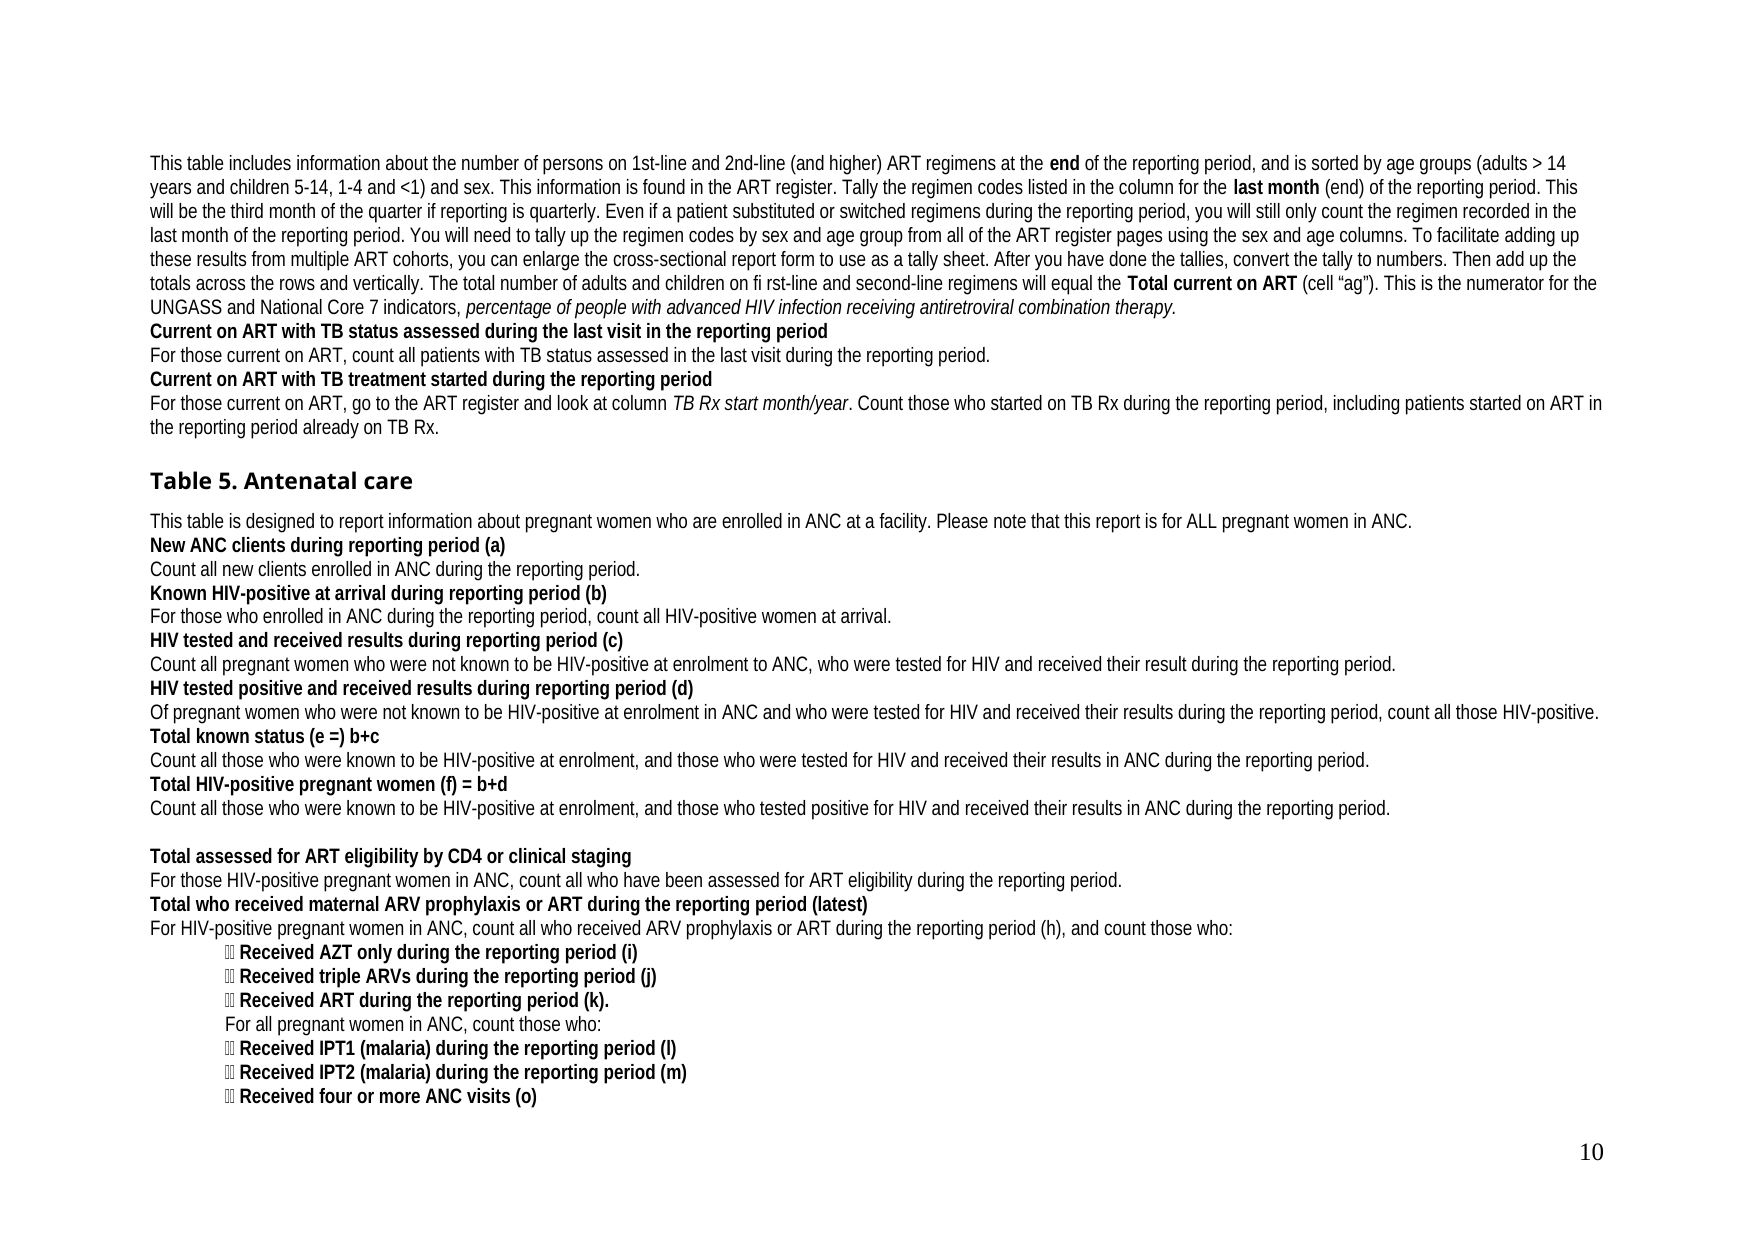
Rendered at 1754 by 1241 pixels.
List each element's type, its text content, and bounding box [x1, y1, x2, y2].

text Current on ART with TB status assessed during the last visit in the reporting period [150, 319, 1604, 343]
text HIV tested and received results during reporting period (c) [150, 628, 1604, 652]
text  Received triple ARVs during the reporting period (j) [225, 964, 1604, 988]
text Known HIV-positive at arrival during reporting period (b) [150, 581, 1604, 604]
text Total known status (e =) b+c [150, 724, 1604, 748]
text  Received AZT only during the reporting period (i) [225, 940, 1604, 964]
text Total assessed for ART eligibility by CD4 or clinical staging [150, 844, 1604, 868]
text For all pregnant women in ANC, count those who: [225, 1012, 1604, 1036]
text  Received IPT2 (malaria) during the reporting period (m) [225, 1060, 1604, 1084]
text Count all new clients enrolled in ANC during the reporting period. [150, 557, 1604, 581]
text Total HIV-positive pregnant women (f) = b+d [150, 772, 1604, 796]
text Count all those who were known to be HIV-positive at enrolment, and those who were tested for HIV and received their results in ANC during the reporting period. [150, 748, 1604, 772]
text Count all those who were known to be HIV-positive at enrolment, and those who tested positive for HIV and received their results in ANC during the reporting period. [150, 796, 1604, 820]
text Table 5. Antenatal care [150, 465, 1604, 496]
text For those HIV-positive pregnant women in ANC, count all who have been assessed for ART eligibility during the reporting period. [150, 868, 1604, 892]
text Count all pregnant women who were not known to be HIV-positive at enrolment to ANC, who were tested for HIV and received their result during the reporting period. [150, 652, 1604, 676]
text New ANC clients during reporting period (a) [150, 533, 1604, 557]
text For those current on ART, count all patients with TB status assessed in the last visit during the reporting period. [150, 343, 1604, 367]
text For HIV-positive pregnant women in ANC, count all who received ARV prophylaxis or ART during the reporting period (h), and count those who: [150, 916, 1604, 940]
text  Received four or more ANC visits (o) [225, 1084, 1604, 1108]
text HIV tested positive and received results during reporting period (d) [150, 676, 1604, 700]
text Total who received maternal ARV prophylaxis or ART during the reporting period (latest) [150, 892, 1604, 916]
text Current on ART with TB treatment started during the reporting period [150, 367, 1604, 391]
text For those current on ART, go to the ART register and look at column TB Rx start month/year. Count those who started on TB Rx during the reporting period, including patients started on ART in the reporting period already on TB Rx. [150, 391, 1604, 438]
text This table includes information about the number of persons on 1st-line and 2nd-line (and higher) ART regimens at the end of the reporting period, and is sorted by age groups (adults > 14 years and children 5-14, 1-4 and <1) and sex. This information is found in the ART register. Tally the regimen codes listed in the column for the last month (end) of the reporting period. This will be the third month of the quarter if reporting is quarterly. Even if a patient substituted or switched regimens during the reporting period, you will still only count the regimen recorded in the last month of the reporting period. You will need to tally up the regimen codes by sex and age group from all of the ART register pages using the sex and age columns. To facilitate adding up these results from multiple ART cohorts, you can enlarge the cross-sectional report form to use as a tally sheet. After you have done the tallies, convert the tally to numbers. Then add up the totals across the rows and vertically. The total number of adults and children on fi rst-line and second-line regimens will equal the Total current on ART (cell “ag”). This is the numerator for the UNGASS and National Core 7 indicators, percentage of people with advanced HIV infection receiving antiretroviral combination therapy. [150, 151, 1604, 319]
text This table is designed to report information about pregnant women who are enrolled in ANC at a facility. Please note that this report is for ALL pregnant women in ANC. [150, 509, 1604, 533]
text  Received ART during the reporting period (k). [225, 988, 1604, 1012]
text  Received IPT1 (malaria) during the reporting period (l) [225, 1036, 1604, 1060]
text Of pregnant women who were not known to be HIV-positive at enrolment in ANC and who were tested for HIV and received their results during the reporting period, count all those HIV-positive. [150, 700, 1604, 724]
text For those who enrolled in ANC during the reporting period, count all HIV-positive women at arrival. [150, 604, 1604, 628]
